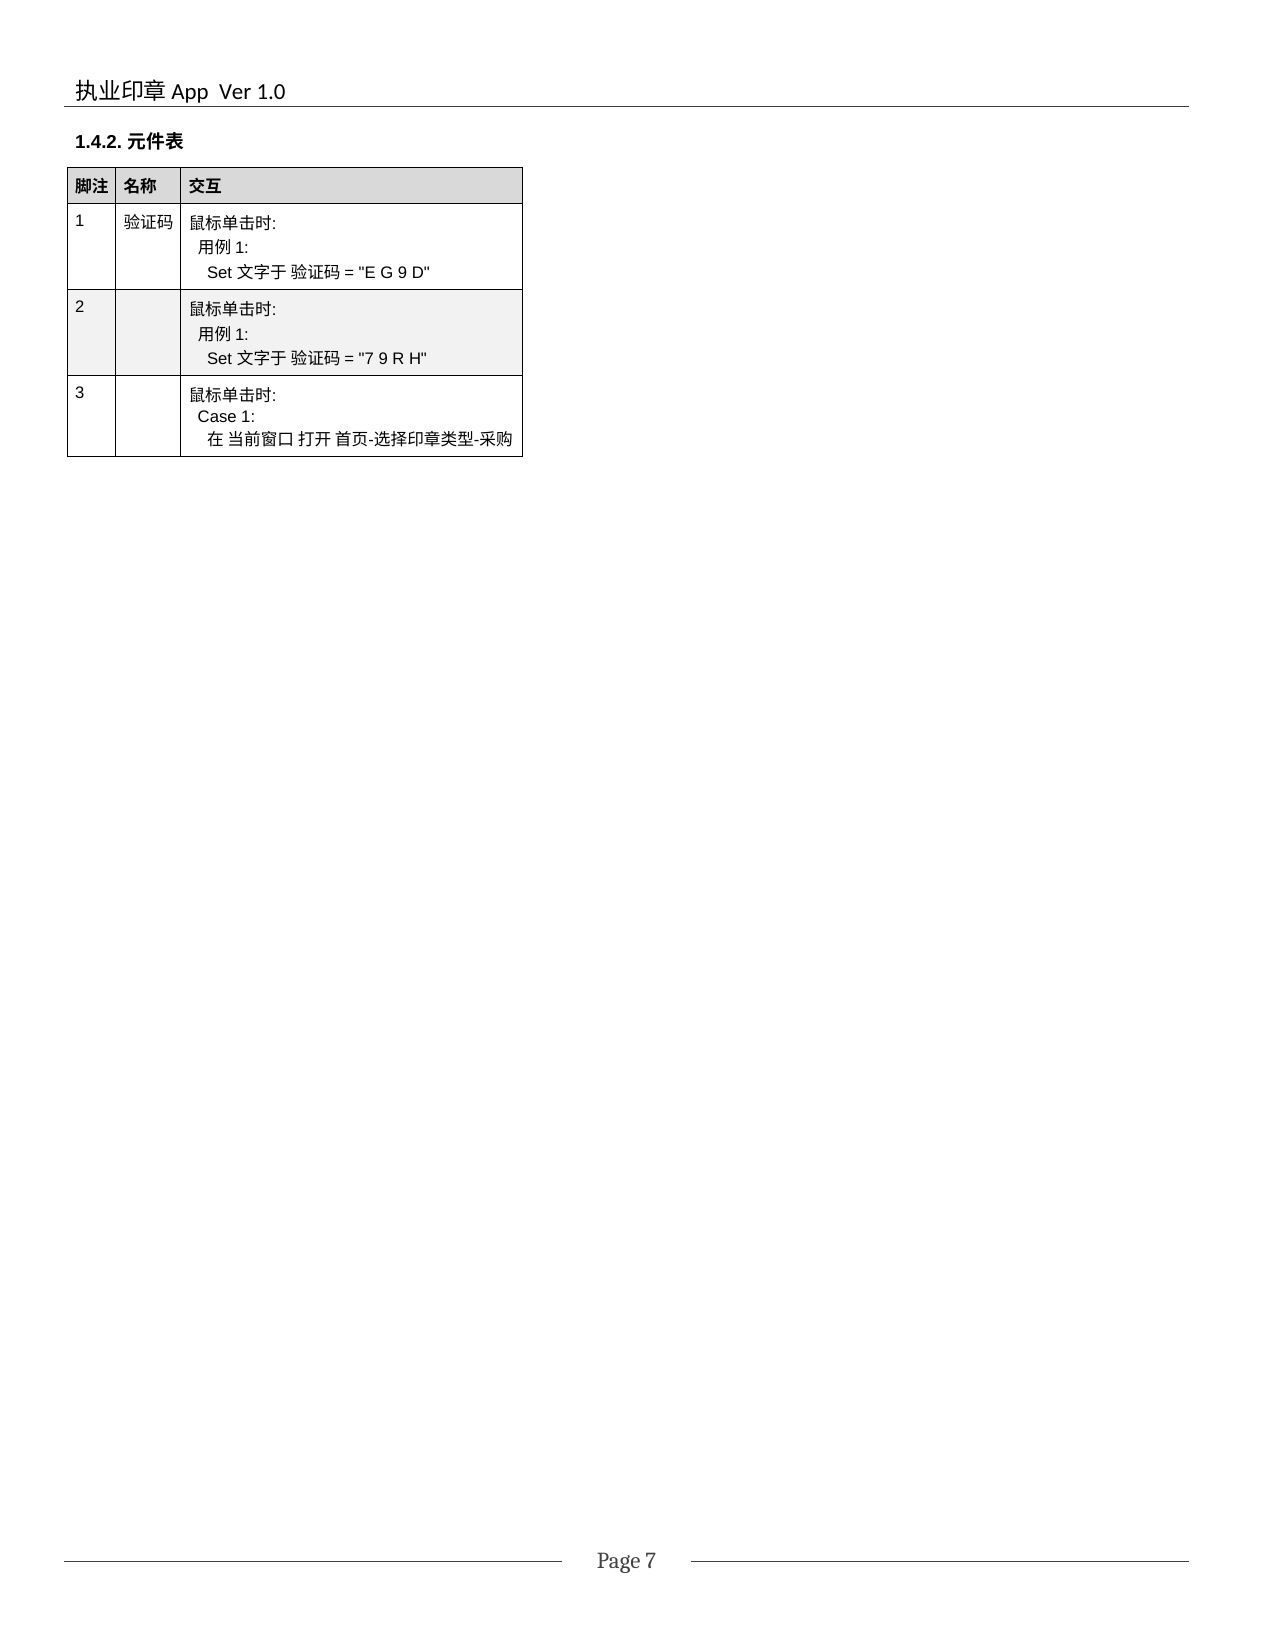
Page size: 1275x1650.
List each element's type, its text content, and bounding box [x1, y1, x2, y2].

table_header 交互 [181, 168, 522, 203]
table_cell 验证码 [116, 204, 180, 289]
table_cell 3 [68, 376, 115, 456]
table_cell 鼠标单击时: 用例 1: Set 文字于 验证码 = "7 9 R H" [181, 290, 522, 375]
table_cell 1 [68, 204, 115, 289]
table_header 名称 [116, 168, 180, 203]
table_cell [116, 376, 180, 456]
subtitle 元件表 [75, 129, 1200, 154]
table_cell 2 [68, 290, 115, 375]
table_header 脚注 [68, 168, 115, 203]
table_cell 鼠标单击时: Case 1: 在 当前窗口 打开 首页-选择印章类型-采购 [181, 376, 522, 456]
table_cell [116, 290, 180, 375]
table_cell 鼠标单击时: 用例 1: Set 文字于 验证码 = "E G 9 D" [181, 204, 522, 289]
